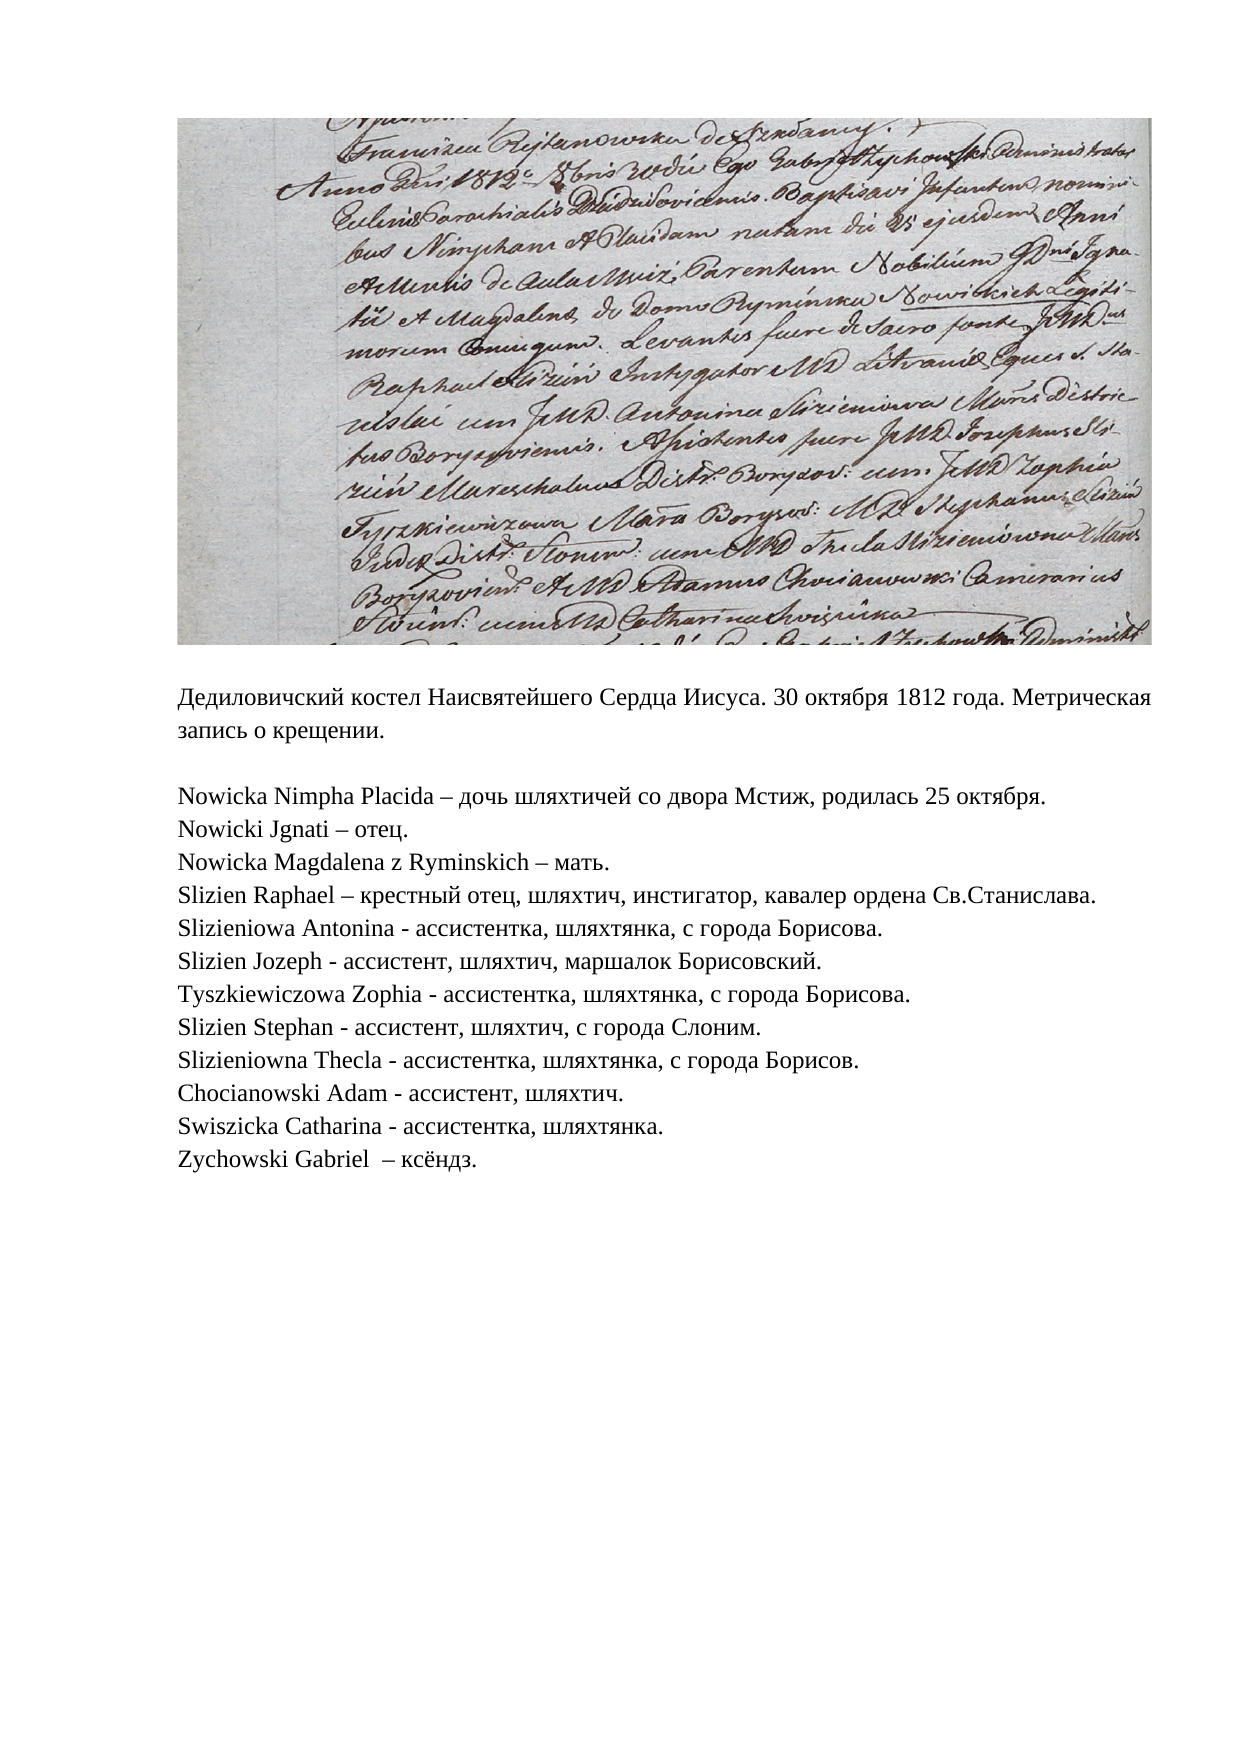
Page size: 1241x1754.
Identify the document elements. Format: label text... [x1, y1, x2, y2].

text Chocianowski Adam - ассистент, шляхтич. [177, 1078, 1152, 1107]
text Slizieniowa Antonina - ассистентка, шляхтянка, с города Борисова. [177, 913, 1152, 942]
text Nowicka Nimpha Placida – дочь шляхтичей со двора Мстиж, родилась 25 октября. [177, 781, 1152, 810]
text Nowicka Magdalena z Ryminskich – мать. [177, 847, 1152, 876]
text Slizieniowna Thecla - ассистентка, шляхтянка, с города Борисов. [177, 1045, 1152, 1074]
text Swiszicka Catharina - ассистентка, шляхтянка. [177, 1111, 1152, 1140]
text Slizien Raphael – крестный отец, шляхтич, инстигатор, кавалер ордена Св.Станислава. [177, 880, 1152, 909]
text Slizien Jozeph - ассистент, шляхтич, маршалок Борисовский. [177, 946, 1152, 975]
text Tyszkiewiczowa Zophia - ассистентка, шляхтянка, с города Борисова. [177, 979, 1152, 1008]
text Slizien Stephan - ассистент, шляхтич, с города Слоним. [177, 1012, 1152, 1041]
text Дедиловичский костел Наисвятейшего Сердца Иисуса. 30 октября 1812 года. Метрическая запись о крещении. [177, 682, 1152, 744]
text Zychowski Gabriel – ксёндз. [177, 1144, 1152, 1173]
picture [177, 118, 1152, 645]
text Nowicki Jgnati – отец. [177, 814, 1152, 843]
